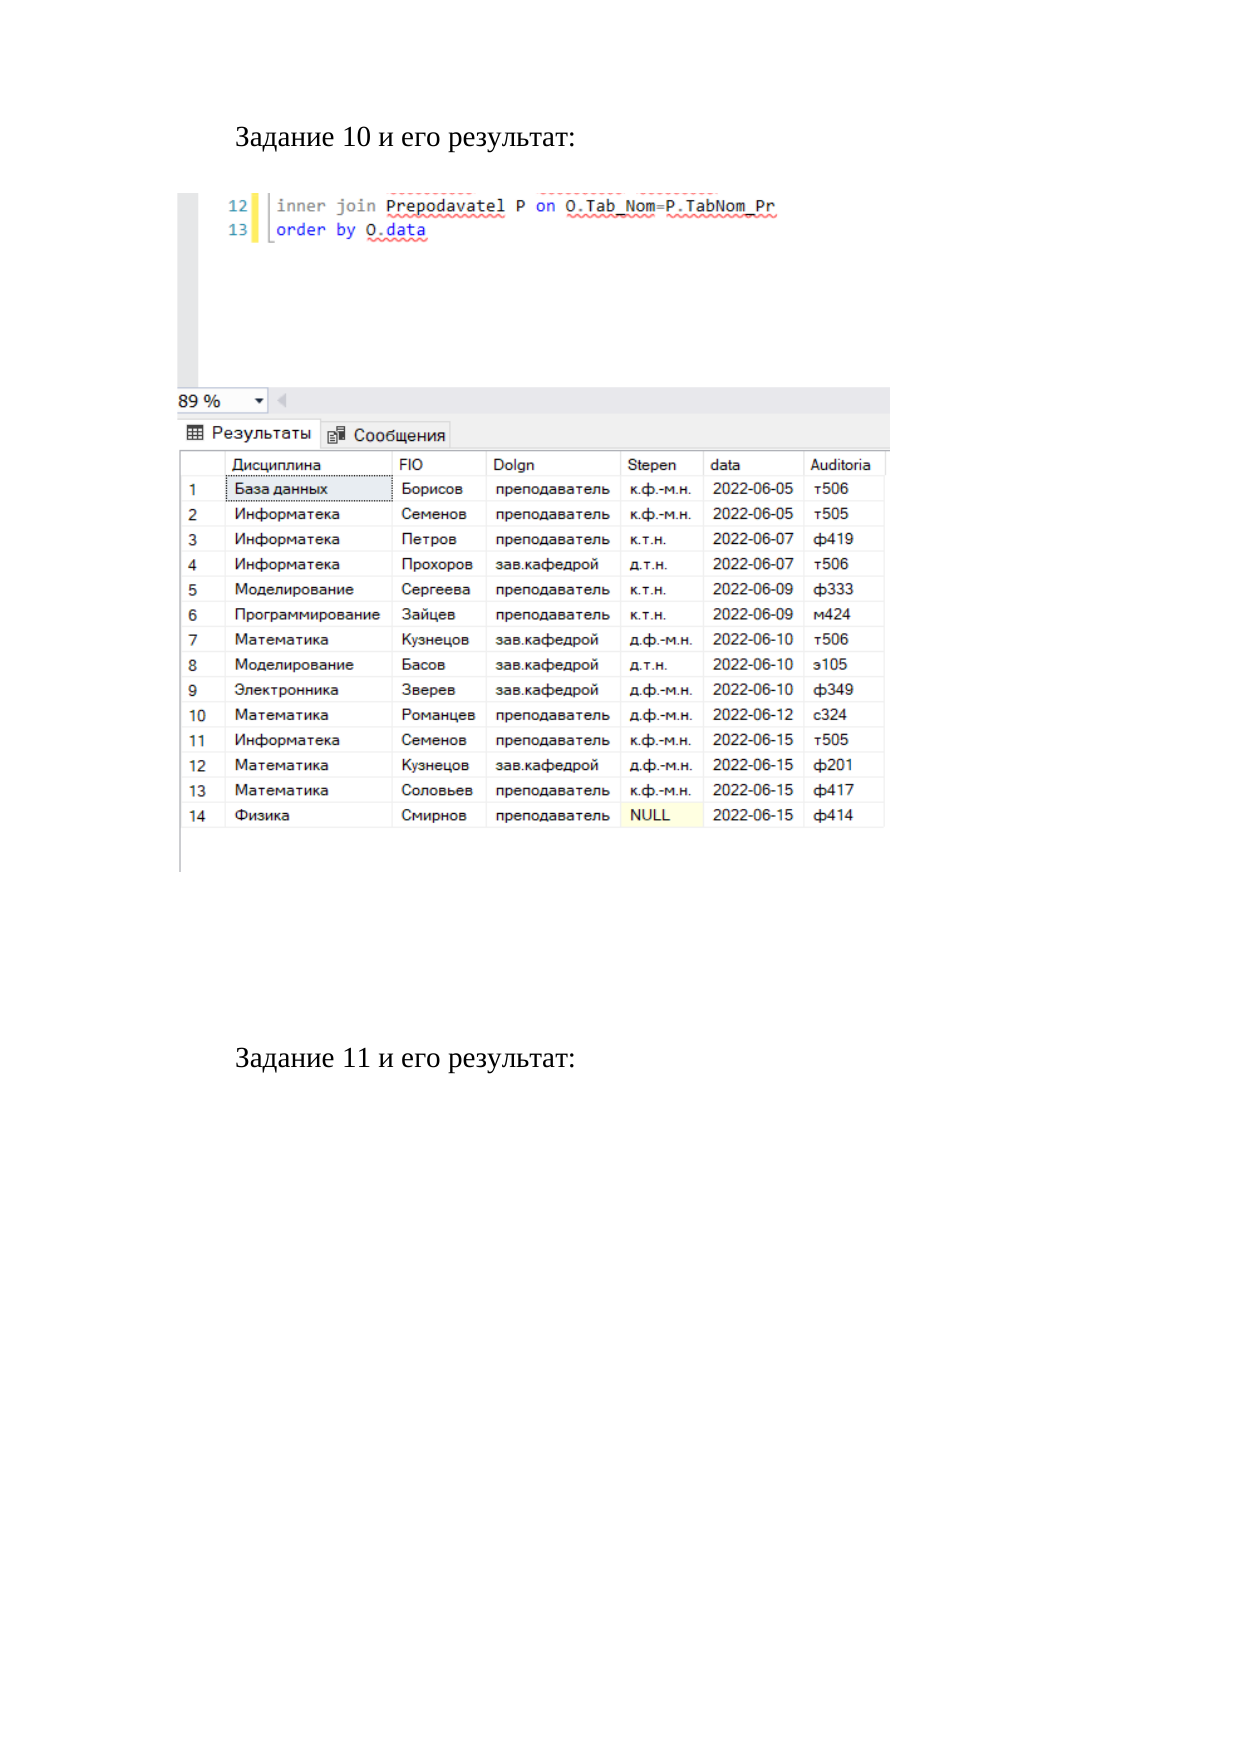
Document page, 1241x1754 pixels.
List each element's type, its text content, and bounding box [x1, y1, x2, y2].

picture [177, 193, 890, 872]
text Задание 10 и его результат: [235, 119, 1219, 153]
text Задание 11 и его результат: [235, 1041, 1219, 1074]
